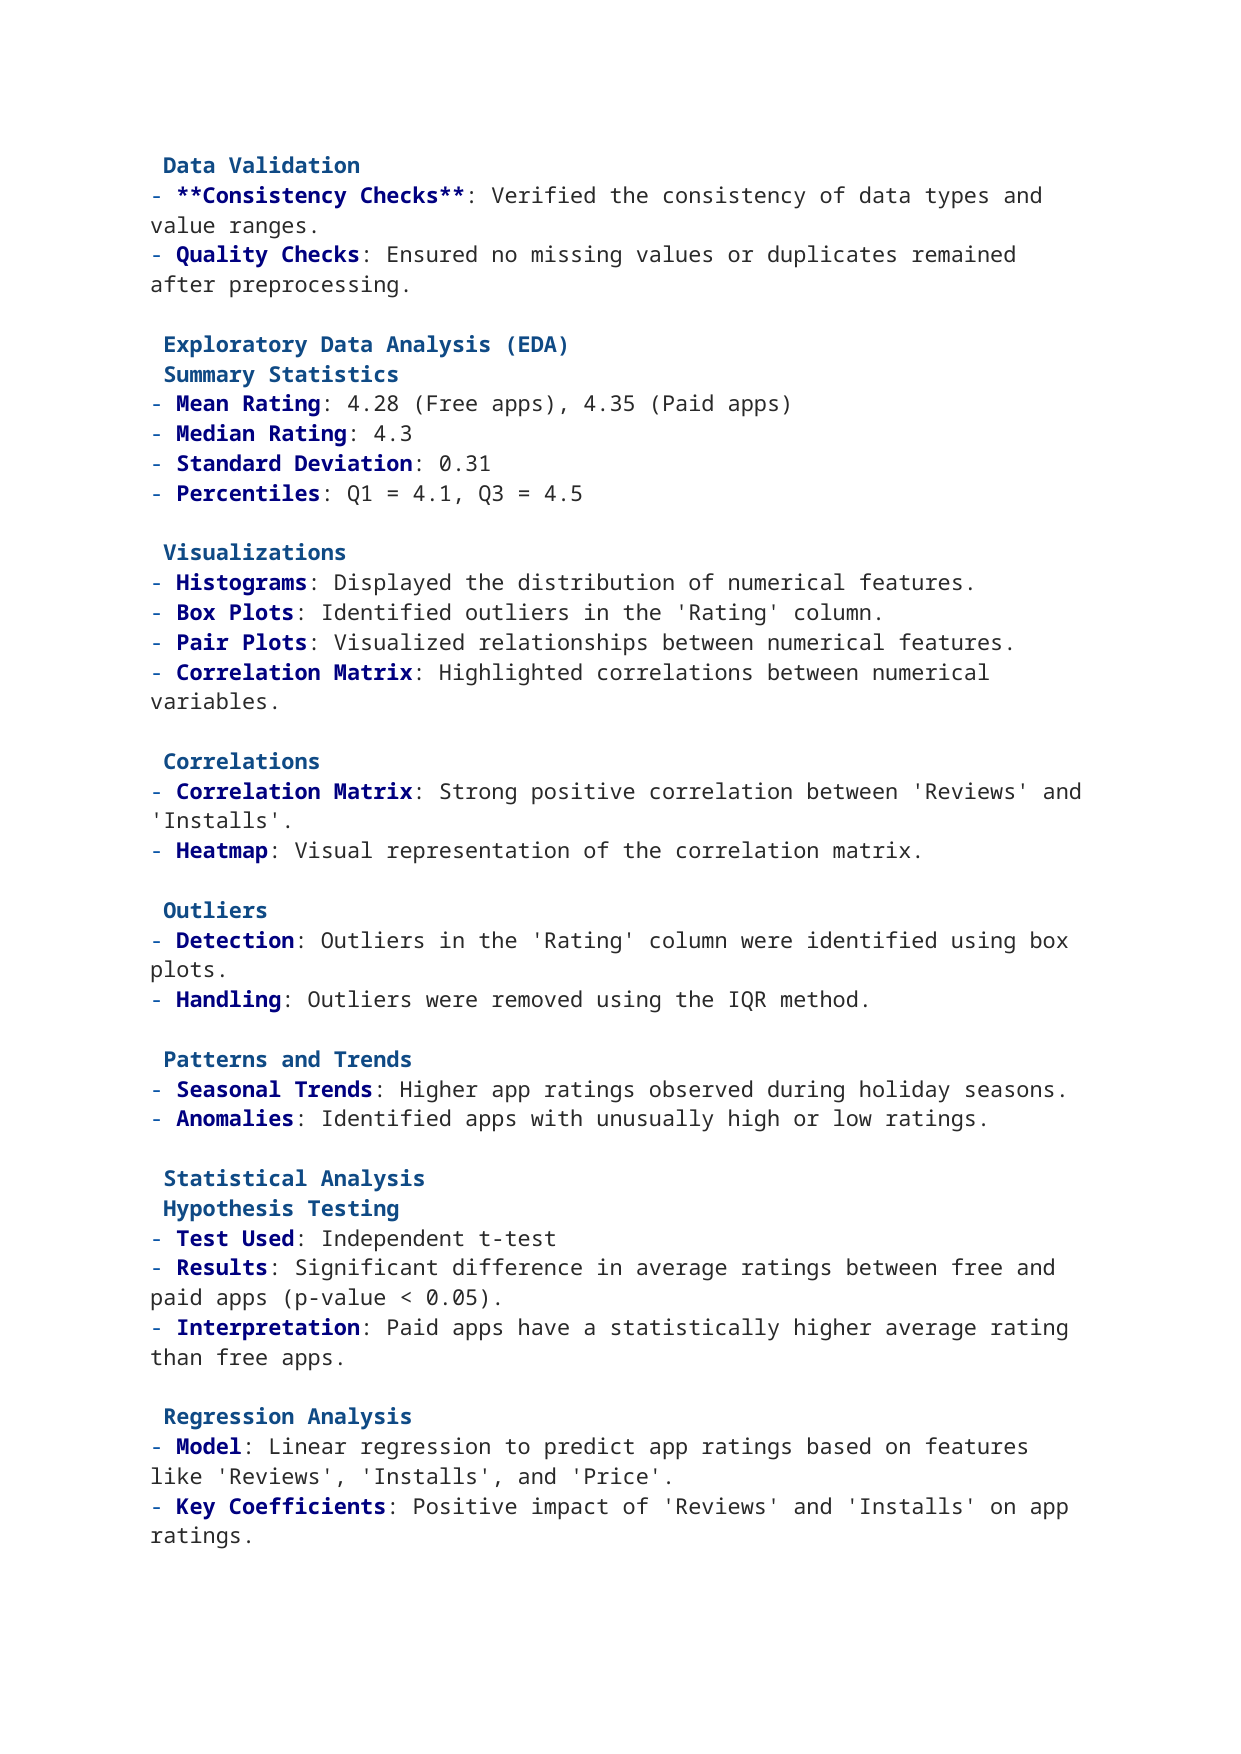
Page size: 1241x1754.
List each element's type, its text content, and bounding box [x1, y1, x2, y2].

text - Handling: Outliers were removed using the IQR method. [150, 984, 1090, 1014]
text Patterns and Trends [150, 1044, 1090, 1073]
text Correlations [150, 746, 1090, 776]
text Outliers [150, 895, 1090, 924]
text Summary Statistics [150, 358, 1090, 388]
text Statistical Analysis [150, 1163, 1090, 1193]
text - Standard Deviation: 0.31 [150, 448, 1090, 478]
text - Model: Linear regression to predict app ratings based on features like 'Reviews', 'Installs', and 'Price'. [150, 1431, 1090, 1491]
text - Median Rating: 4.3 [150, 418, 1090, 448]
text - Mean Rating: 4.28 (Free apps), 4.35 (Paid apps) [150, 388, 1090, 418]
text - Anomalies: Identified apps with unusually high or low ratings. [150, 1103, 1090, 1133]
text Visualizations [150, 537, 1090, 567]
text Regression Analysis [150, 1401, 1090, 1431]
text Hypothesis Testing [150, 1193, 1090, 1222]
text - Histograms: Displayed the distribution of numerical features. [150, 567, 1090, 597]
text - Pair Plots: Visualized relationships between numerical features. [150, 627, 1090, 656]
text - Heatmap: Visual representation of the correlation matrix. [150, 835, 1090, 865]
text - **Consistency Checks**: Verified the consistency of data types and value ranges. [150, 180, 1090, 239]
text - Correlation Matrix: Highlighted correlations between numerical variables. [150, 656, 1090, 716]
text - Correlation Matrix: Strong positive correlation between 'Reviews' and 'Installs'. [150, 776, 1090, 835]
text - Detection: Outliers in the 'Rating' column were identified using box plots. [150, 924, 1090, 984]
text - Test Used: Independent t-test [150, 1222, 1090, 1252]
text - Seasonal Trends: Higher app ratings observed during holiday seasons. [150, 1073, 1090, 1103]
text - Box Plots: Identified outliers in the 'Rating' column. [150, 597, 1090, 627]
text - Interpretation: Paid apps have a statistically higher average rating than free apps. [150, 1312, 1090, 1371]
text Data Validation [150, 150, 1090, 180]
text - Key Coefficients: Positive impact of 'Reviews' and 'Installs' on app ratings. [150, 1491, 1090, 1550]
text - Results: Significant difference in average ratings between free and paid apps (p-value < 0.05). [150, 1252, 1090, 1312]
text Exploratory Data Analysis (EDA) [150, 329, 1090, 358]
text - Percentiles: Q1 = 4.1, Q3 = 4.5 [150, 478, 1090, 507]
text - Quality Checks: Ensured no missing values or duplicates remained after preprocessing. [150, 239, 1090, 299]
